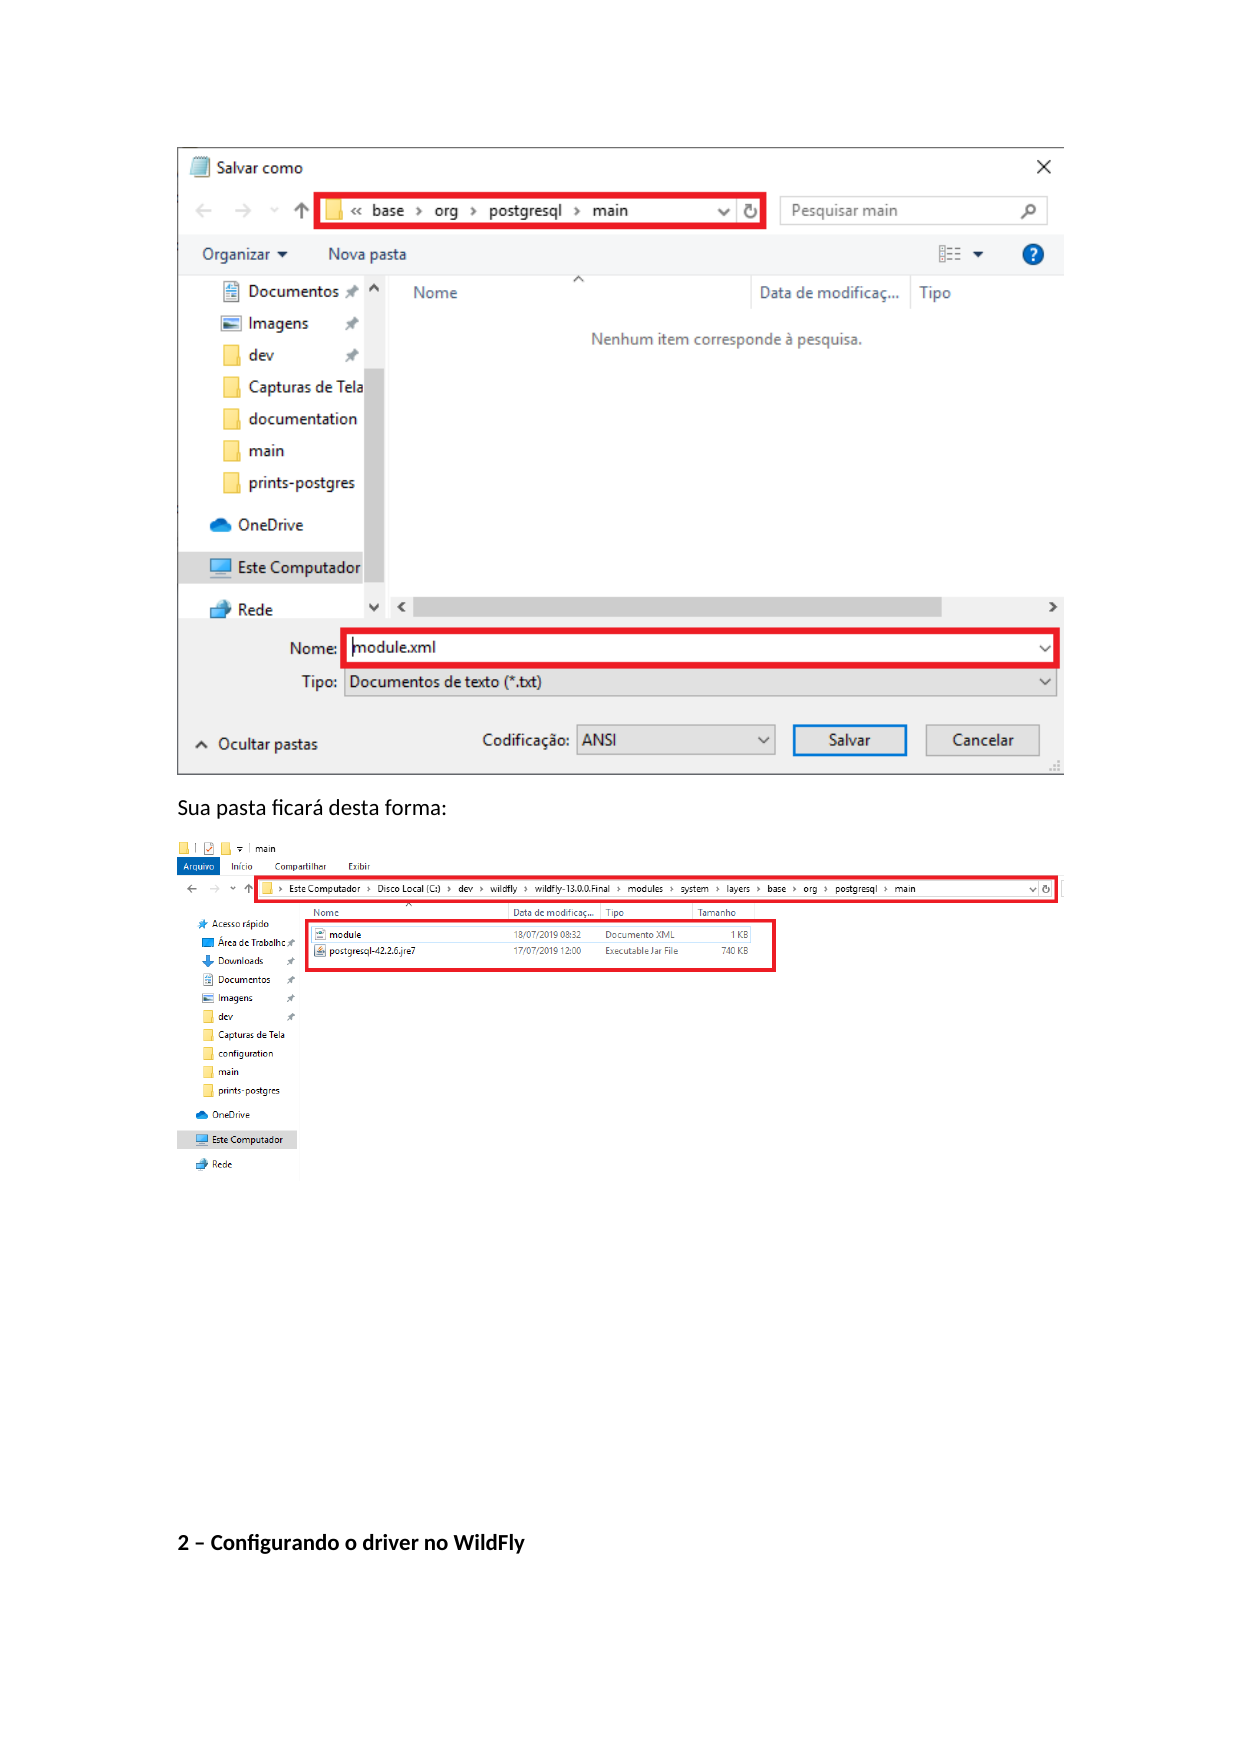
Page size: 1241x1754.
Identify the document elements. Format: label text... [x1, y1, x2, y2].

text Sua pasta ficará desta forma: [177, 793, 1063, 821]
picture [177, 147, 1064, 775]
text 2 – Configurando o driver no WildFly [177, 1528, 1063, 1556]
picture [177, 839, 1064, 1181]
